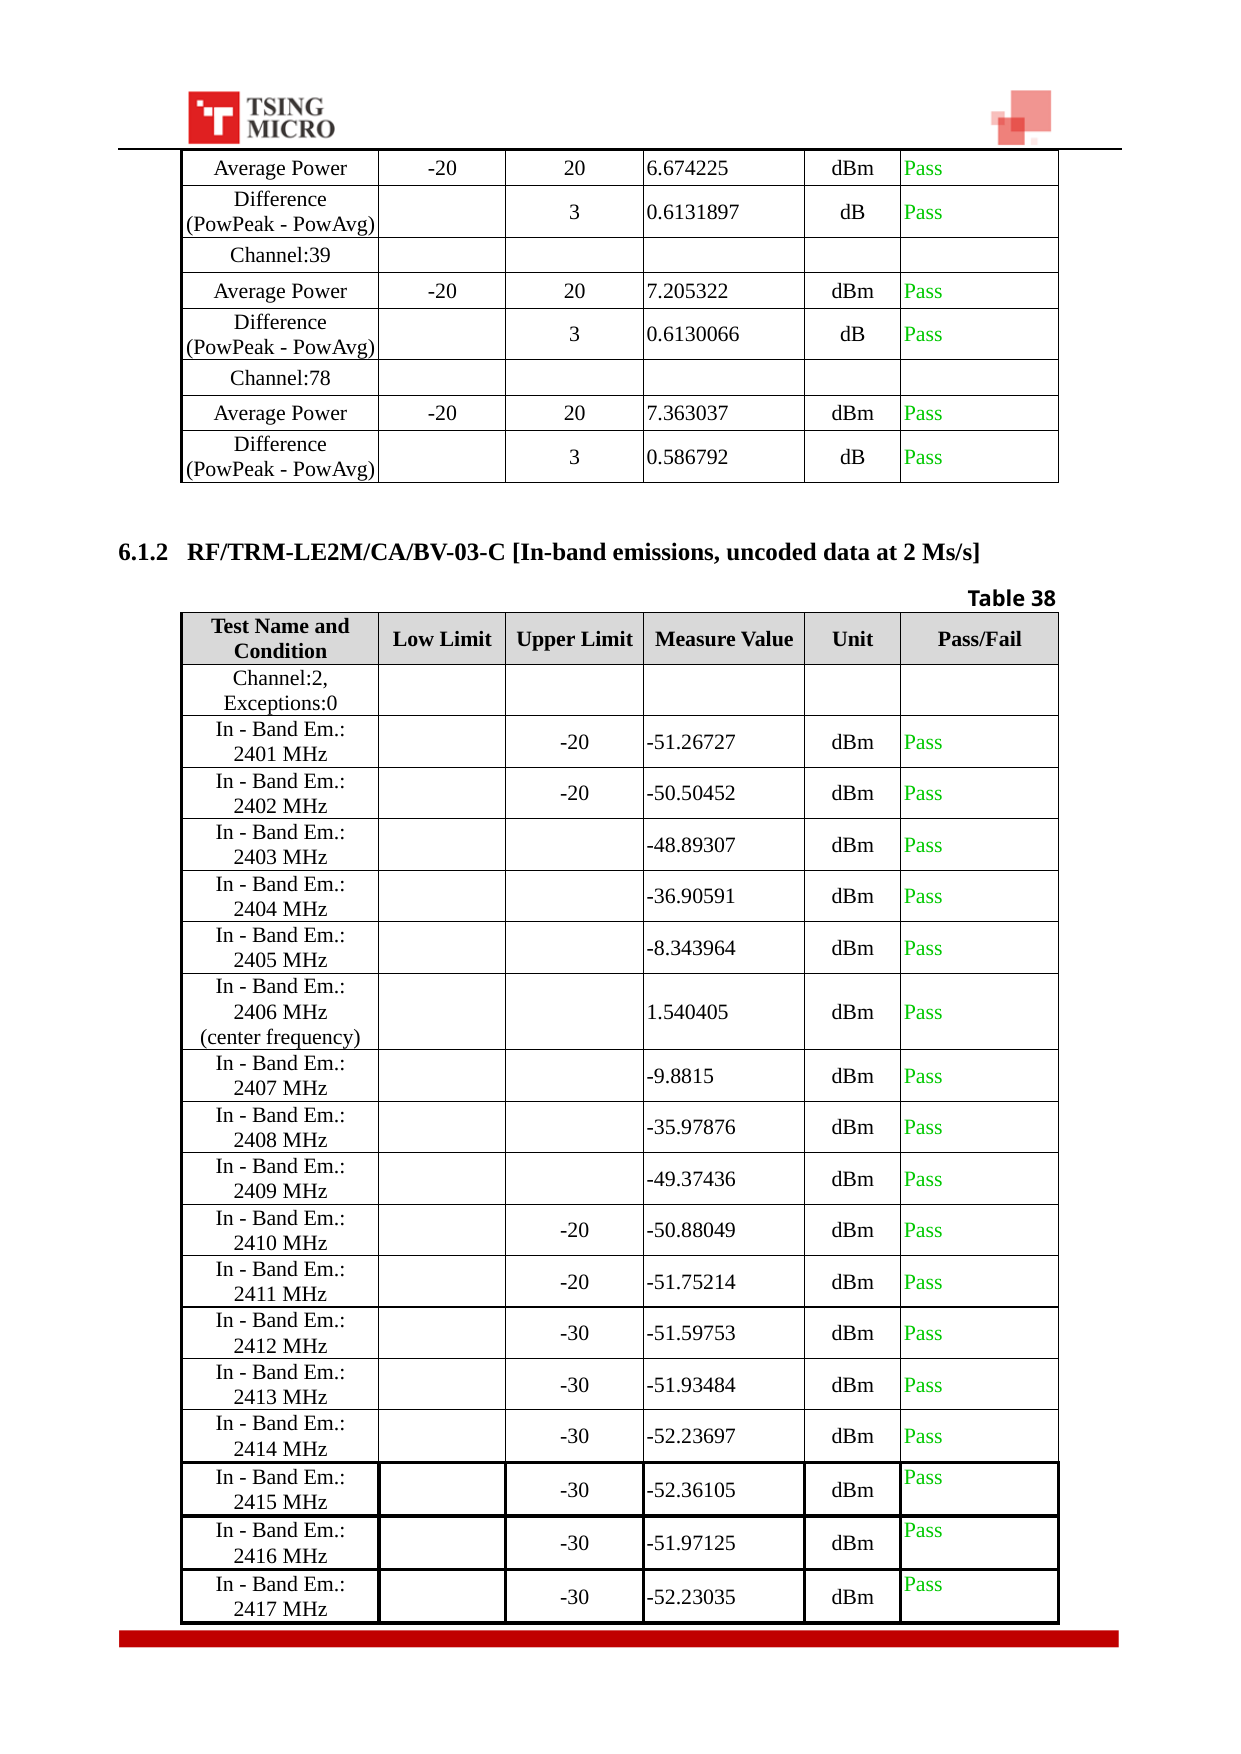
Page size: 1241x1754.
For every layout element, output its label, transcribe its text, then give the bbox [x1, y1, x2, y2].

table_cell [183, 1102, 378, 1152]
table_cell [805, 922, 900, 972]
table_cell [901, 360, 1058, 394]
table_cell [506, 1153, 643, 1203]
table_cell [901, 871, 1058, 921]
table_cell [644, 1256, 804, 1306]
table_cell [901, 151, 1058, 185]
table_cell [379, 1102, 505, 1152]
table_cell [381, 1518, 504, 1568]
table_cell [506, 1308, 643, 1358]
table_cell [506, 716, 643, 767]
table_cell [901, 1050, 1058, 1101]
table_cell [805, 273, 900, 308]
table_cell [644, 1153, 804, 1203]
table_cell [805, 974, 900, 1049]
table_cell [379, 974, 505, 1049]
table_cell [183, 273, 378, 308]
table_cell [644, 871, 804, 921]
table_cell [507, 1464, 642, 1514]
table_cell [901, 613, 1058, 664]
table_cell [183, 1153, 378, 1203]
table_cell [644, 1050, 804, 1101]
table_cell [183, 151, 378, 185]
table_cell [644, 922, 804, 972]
picture [187, 88, 1053, 146]
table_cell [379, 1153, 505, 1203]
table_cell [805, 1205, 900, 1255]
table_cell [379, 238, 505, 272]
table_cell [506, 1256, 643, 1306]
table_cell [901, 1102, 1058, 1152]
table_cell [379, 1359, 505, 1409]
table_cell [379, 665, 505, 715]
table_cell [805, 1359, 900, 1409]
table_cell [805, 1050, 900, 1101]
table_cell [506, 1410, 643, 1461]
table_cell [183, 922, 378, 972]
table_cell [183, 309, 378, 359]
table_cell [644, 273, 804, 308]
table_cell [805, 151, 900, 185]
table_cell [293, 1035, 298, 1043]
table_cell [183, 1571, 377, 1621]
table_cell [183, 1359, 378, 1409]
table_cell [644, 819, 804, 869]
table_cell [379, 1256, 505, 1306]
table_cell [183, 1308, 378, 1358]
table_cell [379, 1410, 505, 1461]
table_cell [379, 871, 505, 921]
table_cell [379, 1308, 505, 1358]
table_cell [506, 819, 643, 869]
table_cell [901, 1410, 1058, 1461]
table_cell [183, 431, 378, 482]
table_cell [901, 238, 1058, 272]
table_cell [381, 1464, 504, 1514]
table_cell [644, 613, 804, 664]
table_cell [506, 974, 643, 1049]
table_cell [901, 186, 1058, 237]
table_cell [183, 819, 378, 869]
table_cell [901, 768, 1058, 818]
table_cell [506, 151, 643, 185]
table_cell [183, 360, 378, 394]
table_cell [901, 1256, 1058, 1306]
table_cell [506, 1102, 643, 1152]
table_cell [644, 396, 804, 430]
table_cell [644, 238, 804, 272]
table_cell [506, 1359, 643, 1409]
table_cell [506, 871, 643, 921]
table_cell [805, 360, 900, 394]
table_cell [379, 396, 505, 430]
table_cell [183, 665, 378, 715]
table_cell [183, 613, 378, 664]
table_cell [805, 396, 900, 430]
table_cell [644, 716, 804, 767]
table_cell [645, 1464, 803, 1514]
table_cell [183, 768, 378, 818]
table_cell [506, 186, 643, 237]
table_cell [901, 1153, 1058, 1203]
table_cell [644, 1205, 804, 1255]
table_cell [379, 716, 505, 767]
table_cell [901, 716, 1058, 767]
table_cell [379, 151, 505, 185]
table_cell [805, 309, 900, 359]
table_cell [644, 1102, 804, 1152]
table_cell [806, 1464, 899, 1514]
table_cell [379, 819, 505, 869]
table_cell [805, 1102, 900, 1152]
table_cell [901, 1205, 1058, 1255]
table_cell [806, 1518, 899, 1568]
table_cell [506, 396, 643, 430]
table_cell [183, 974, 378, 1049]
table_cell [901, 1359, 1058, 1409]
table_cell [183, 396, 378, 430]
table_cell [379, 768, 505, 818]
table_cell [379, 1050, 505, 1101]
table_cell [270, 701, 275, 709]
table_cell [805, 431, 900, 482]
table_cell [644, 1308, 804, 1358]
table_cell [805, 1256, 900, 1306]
picture [118, 1629, 1121, 1651]
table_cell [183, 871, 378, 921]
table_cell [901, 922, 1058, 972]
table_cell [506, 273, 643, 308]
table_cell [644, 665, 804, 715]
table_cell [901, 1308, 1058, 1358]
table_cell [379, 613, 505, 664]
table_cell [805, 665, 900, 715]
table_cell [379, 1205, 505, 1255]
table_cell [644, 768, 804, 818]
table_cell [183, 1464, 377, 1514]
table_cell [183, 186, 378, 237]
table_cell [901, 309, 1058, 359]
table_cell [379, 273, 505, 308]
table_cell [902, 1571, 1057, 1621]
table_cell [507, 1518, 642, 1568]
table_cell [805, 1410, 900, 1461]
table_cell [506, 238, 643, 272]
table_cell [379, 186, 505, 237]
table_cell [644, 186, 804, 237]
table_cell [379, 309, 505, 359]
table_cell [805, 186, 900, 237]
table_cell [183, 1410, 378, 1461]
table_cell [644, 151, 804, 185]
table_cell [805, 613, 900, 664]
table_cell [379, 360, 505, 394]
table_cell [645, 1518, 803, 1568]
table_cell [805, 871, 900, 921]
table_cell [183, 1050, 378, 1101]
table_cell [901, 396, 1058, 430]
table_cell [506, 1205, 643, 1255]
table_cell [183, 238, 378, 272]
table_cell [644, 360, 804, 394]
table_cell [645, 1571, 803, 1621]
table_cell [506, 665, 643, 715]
subtitle RF/TRM-LE2M/CA/BV-03-C [In-band emissions, uncoded data at 2 Ms/s] [118, 537, 1122, 566]
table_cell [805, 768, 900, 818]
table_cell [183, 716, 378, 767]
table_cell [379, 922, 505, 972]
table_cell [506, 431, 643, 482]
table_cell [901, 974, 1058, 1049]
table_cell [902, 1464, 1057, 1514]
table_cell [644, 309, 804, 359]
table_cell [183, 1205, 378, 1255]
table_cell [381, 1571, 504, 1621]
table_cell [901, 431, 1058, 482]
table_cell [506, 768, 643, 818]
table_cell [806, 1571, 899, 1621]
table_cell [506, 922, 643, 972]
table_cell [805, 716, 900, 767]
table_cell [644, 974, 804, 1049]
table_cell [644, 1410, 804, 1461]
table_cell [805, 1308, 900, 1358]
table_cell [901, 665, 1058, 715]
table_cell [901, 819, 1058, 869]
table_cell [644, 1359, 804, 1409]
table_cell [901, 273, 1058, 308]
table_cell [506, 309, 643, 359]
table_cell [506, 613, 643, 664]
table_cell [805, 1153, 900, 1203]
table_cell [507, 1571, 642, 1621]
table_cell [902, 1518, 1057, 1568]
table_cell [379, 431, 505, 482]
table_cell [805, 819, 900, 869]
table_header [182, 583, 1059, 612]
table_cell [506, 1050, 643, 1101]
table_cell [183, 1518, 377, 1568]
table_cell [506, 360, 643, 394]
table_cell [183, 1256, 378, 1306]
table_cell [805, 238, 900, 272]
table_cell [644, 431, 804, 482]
